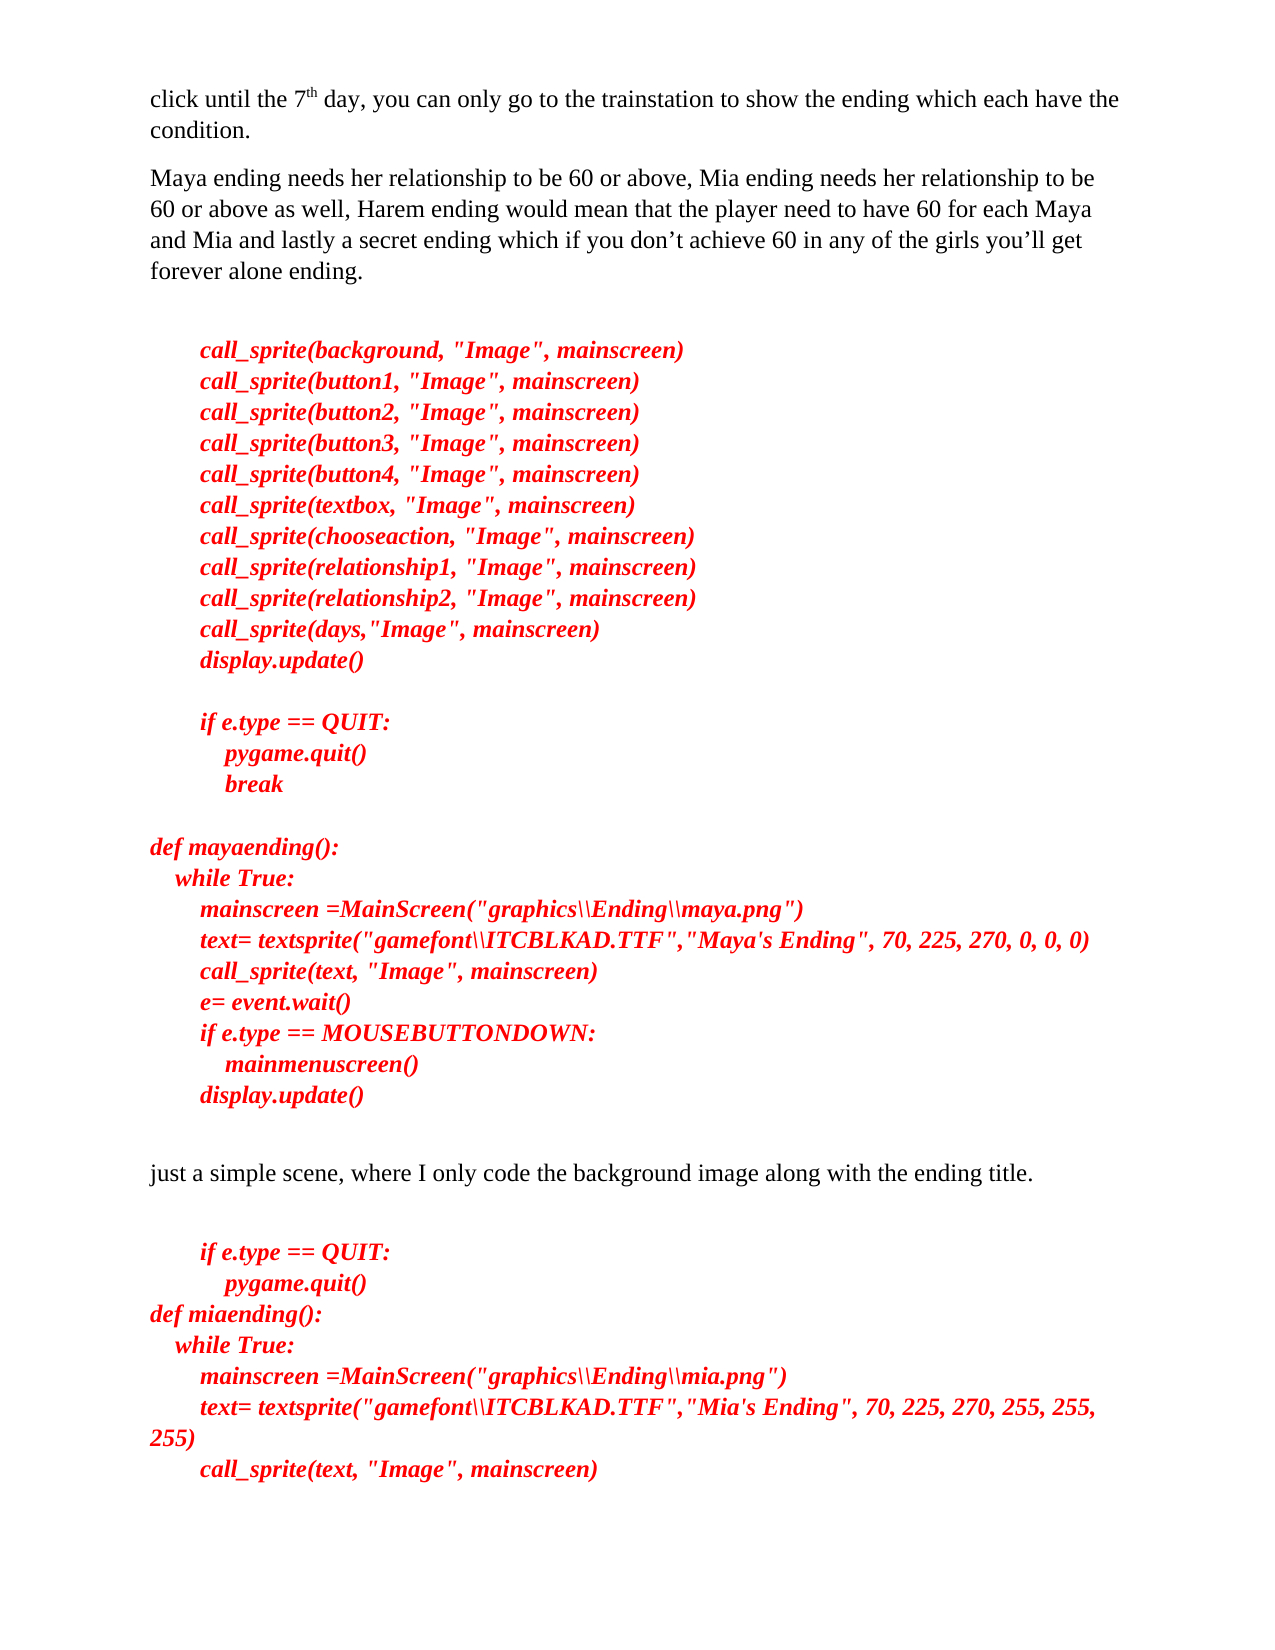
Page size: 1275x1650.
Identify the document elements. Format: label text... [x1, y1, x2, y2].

text just a simple scene, where I only code the background image along with the ending title. [150, 1158, 1125, 1187]
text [150, 1206, 1125, 1483]
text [150, 84, 1125, 144]
text call_sprite(background, "Image", mainscreen) call_sprite(button1, "Image", mainscreen) call_sprite(button2, "Image", mainscreen) call_sprite(button3, "Image", mainscreen) call_sprite(button4, "Image", mainscreen) call_sprite(textbox, "Image", mainscreen) call_sprite(chooseaction, "Image", mainscreen) call_sprite(relationship1, "Image", mainscreen) call_sprite(relationship2, "Image", mainscreen) call_sprite(days,"Image", mainscreen) display.update() if e.type == QUIT: pygame.quit() break def mayaending(): while True: mainscreen =MainScreen("graphics\\Ending\\maya.png") text= textsprite("gamefont\\ITCBLKAD.TTF","Maya's Ending", 70, 225, 270, 0, 0, 0) call_sprite(text, "Image", mainscreen) e= event.wait() if e.type == MOUSEBUTTONDOWN: mainmenuscreen() display.update() [150, 304, 1125, 1139]
text Maya ending needs her relationship to be 60 or above, Mia ending needs her relationship to be 60 or above as well, Harem ending would mean that the player need to have 60 for each Maya and Mia and lastly a secret ending which if you don’t achieve 60 in any of the girls you’ll get forever alone ending. [150, 163, 1125, 285]
